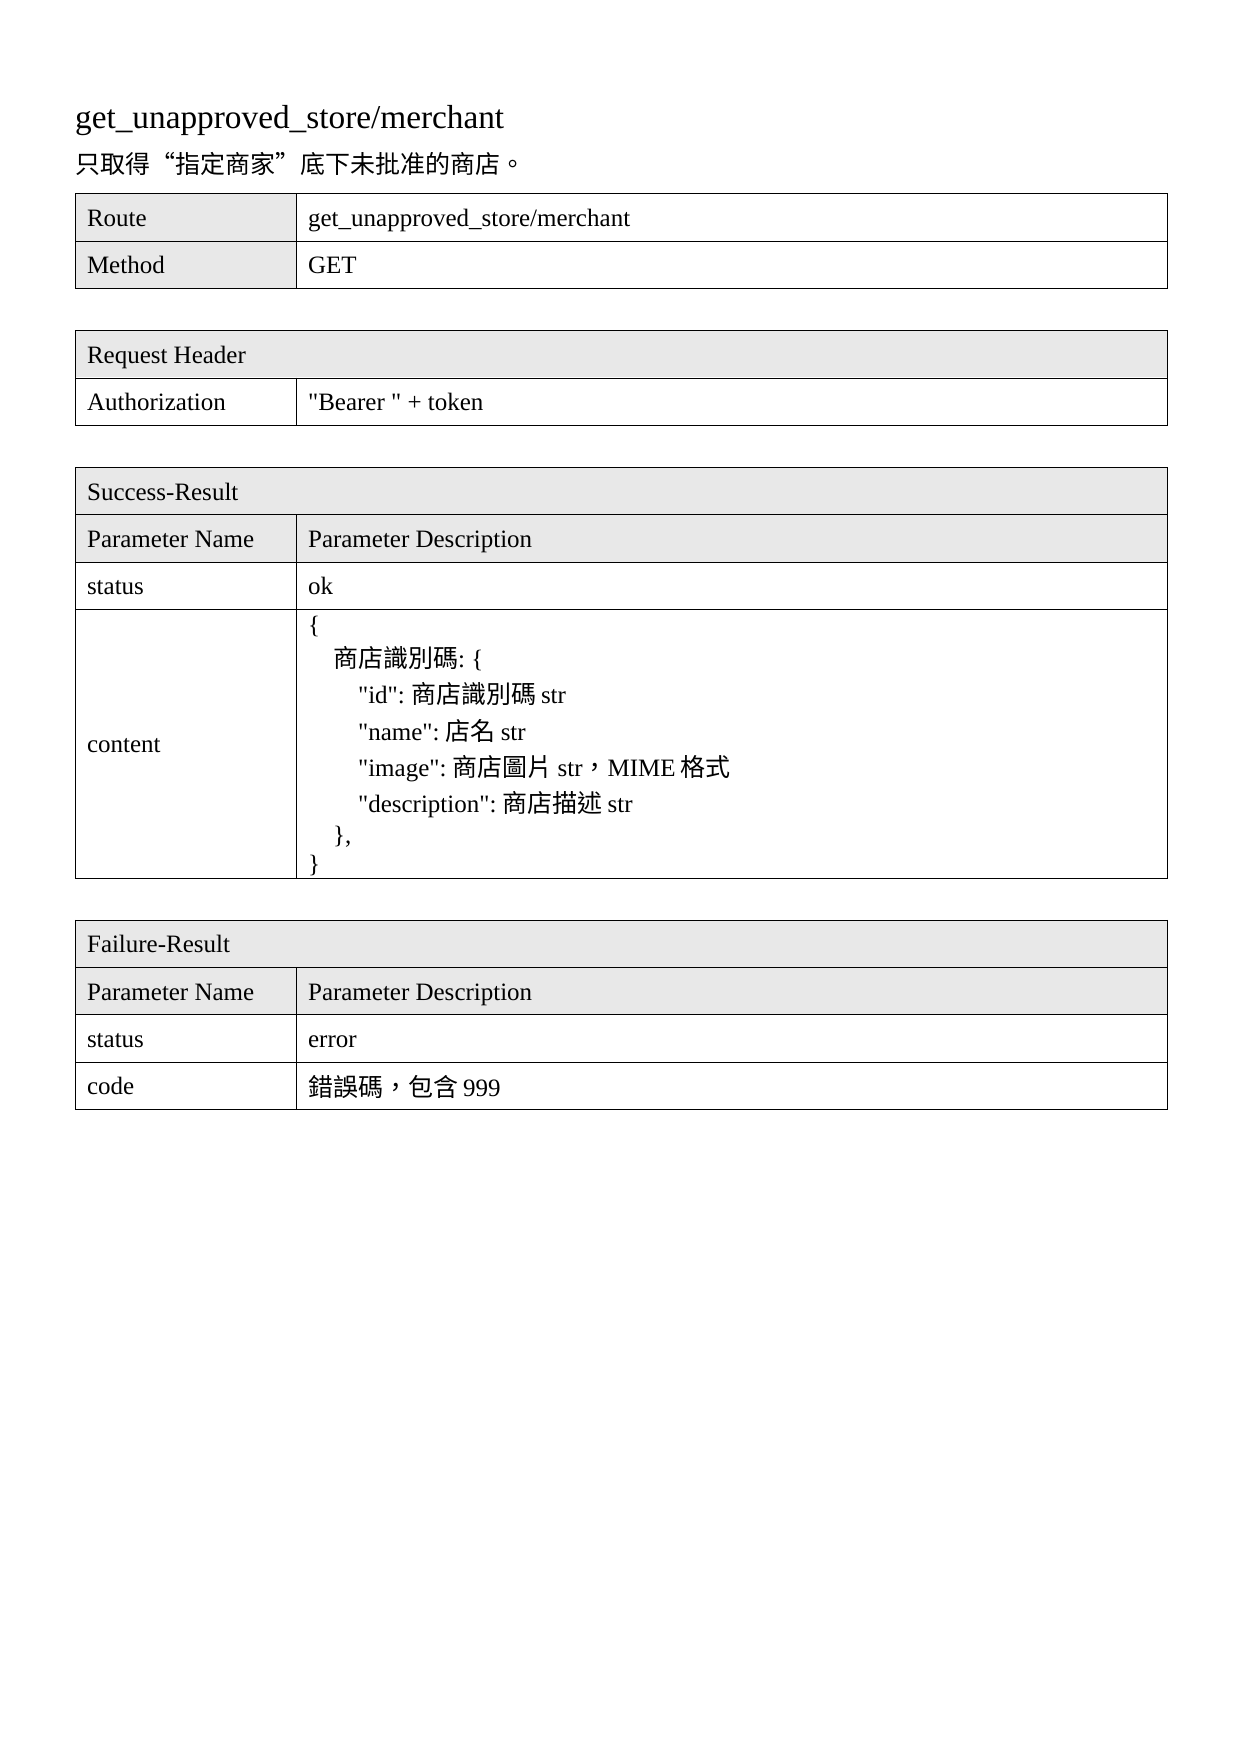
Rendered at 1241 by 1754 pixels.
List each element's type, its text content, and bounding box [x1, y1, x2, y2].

table_cell Parameter Description [297, 968, 1167, 1014]
table_header Request Header [76, 331, 1167, 377]
table_header Failure-Result [76, 921, 1167, 967]
table_cell Parameter Description [297, 515, 1167, 562]
table_cell error [297, 1015, 1167, 1062]
table_cell 錯誤碼，包含999 [297, 1063, 1167, 1109]
table_header Success-Result [76, 468, 1167, 514]
table_cell Method [76, 242, 296, 288]
table_header get_unapproved_store/merchant [297, 194, 1167, 241]
table_cell { 商店識別碼: { "id": 商店識別碼str "name": 店名str "image": 商店圖片str，MIME格式 "description": 商店描述str }, } [297, 610, 1167, 877]
table_header Route [76, 194, 296, 241]
table_cell Parameter Name [76, 968, 296, 1014]
table_cell ok [297, 563, 1167, 609]
table_cell Parameter Name [76, 515, 296, 562]
table_cell "Bearer " + token [297, 379, 1167, 425]
table_cell status [76, 563, 296, 609]
subtitle get_unapproved_store/merchant [75, 98, 1165, 136]
text 只取得“指定商家”底下未批准的商店。 [75, 144, 1165, 181]
table_cell code [76, 1063, 296, 1109]
table_cell GET [297, 242, 1167, 288]
table_cell content [76, 610, 296, 877]
table_cell Authorization [76, 379, 296, 425]
table_cell status [76, 1015, 296, 1062]
